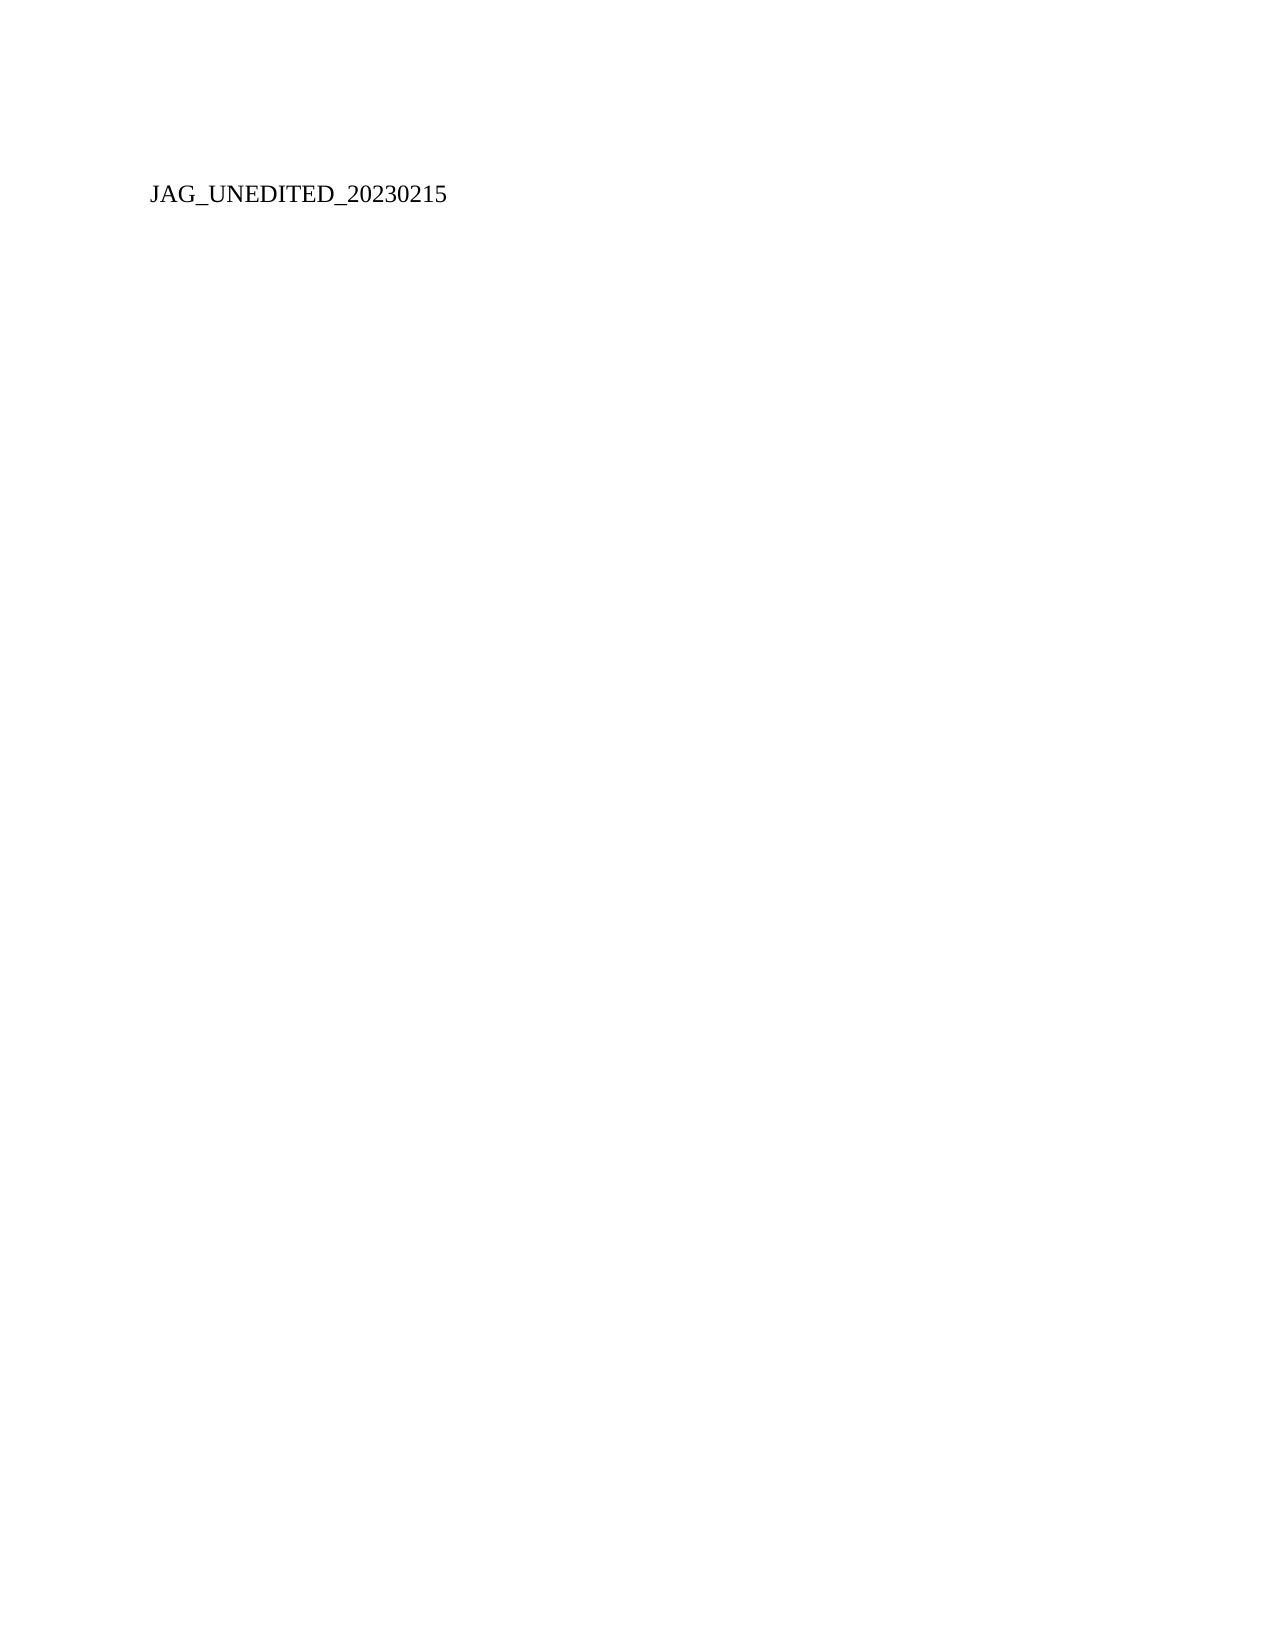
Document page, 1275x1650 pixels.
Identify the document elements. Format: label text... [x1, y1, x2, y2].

text JAG_UNEDITED_20230215 [150, 179, 1125, 207]
